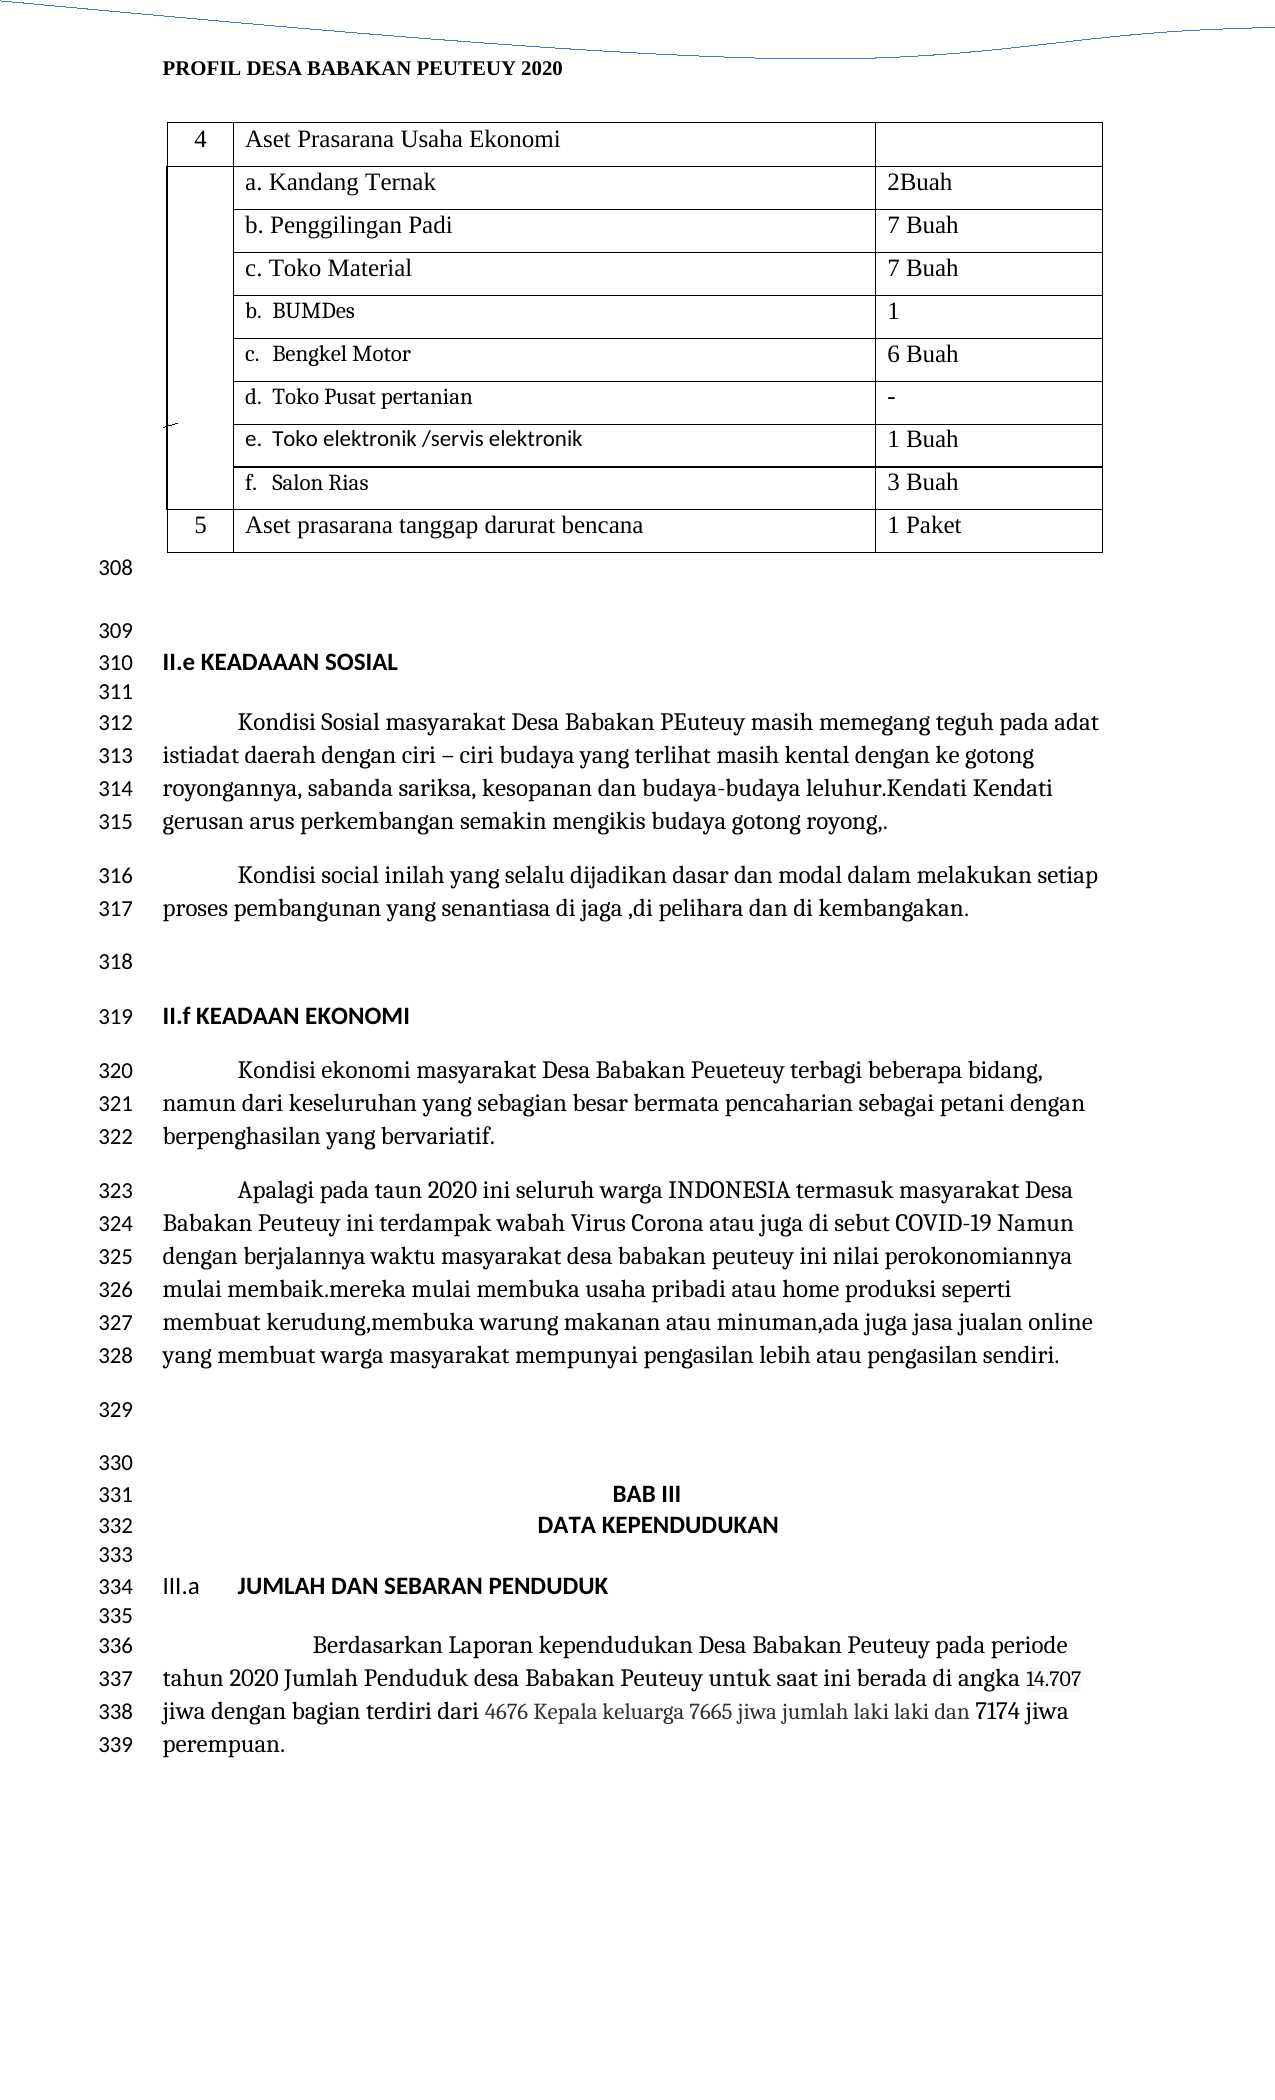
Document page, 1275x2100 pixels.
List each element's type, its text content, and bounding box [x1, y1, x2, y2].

table_cell 5 [168, 510, 233, 552]
table_cell [876, 123, 1102, 166]
text Berdasarkan Laporan kependudukan Desa Babakan Peuteuy pada periode tahun 2020 Jumlah Penduduk desa Babakan Peuteuy untuk saat ini berada di angka 14.707 jiwa dengan bagian terdiri dari 4676 Kepala keluarga 7665 jiwa jumlah laki laki dan 7174 jiwa perempuan. [162, 1631, 1107, 1759]
table_cell Bengkel Motor [234, 339, 875, 381]
table_cell [168, 167, 233, 509]
table_cell b. Penggilingan Padi [234, 210, 875, 252]
table_cell - [876, 382, 1102, 423]
table_cell Toko Pusat pertanian [234, 382, 875, 423]
table_cell Toko elektronik /servis elektronik [234, 425, 875, 466]
table_cell 1 Buah [876, 425, 1102, 466]
table_cell Aset Prasarana Usaha Ekonomi [234, 123, 875, 166]
text Kondisi social inilah yang selalu dijadikan dasar dan modal dalam melakukan setiap proses pembangunan yang senantiasa di jaga ,di pelihara dan di kembangakan. [162, 861, 1107, 922]
text Kondisi ekonomi masyarakat Desa Babakan Peueteuy terbagi beberapa bidang, namun dari keseluruhan yang sebagian besar bermata pencaharian sebagai petani dengan berpenghasilan yang bervariatif. [162, 1056, 1107, 1151]
table_cell 3 Buah [876, 468, 1102, 509]
table_cell c. Toko Material [234, 253, 875, 295]
table_cell 1 Paket [876, 510, 1102, 552]
table_cell 4 [168, 123, 233, 166]
text DATA KEPENDUDUKAN [462, 1509, 1107, 1540]
table_cell 7 Buah [876, 210, 1102, 252]
text II.e KEADAAAN SOSIAL [162, 647, 1107, 677]
text Kondisi Sosial masyarakat Desa Babakan PEuteuy masih memegang teguh pada adat istiadat daerah dengan ciri – ciri budaya yang terlihat masih kental dengan ke gotong royongannya, sabanda sariksa, kesopanan dan budaya-budaya leluhur.Kendati Kendati gerusan arus perkembangan semakin mengikis budaya gotong royong,. [162, 708, 1107, 835]
text BAB III [537, 1479, 1107, 1509]
table_cell 6 Buah [876, 339, 1102, 381]
table_cell a. Kandang Ternak [234, 167, 875, 209]
table_cell 1 [876, 296, 1102, 338]
table_cell Salon Rias [234, 468, 875, 509]
text II.f KEADAAN EKONOMI [162, 1000, 1107, 1031]
text III.a JUMLAH DAN SEBARAN PENDUDUK [162, 1570, 1107, 1601]
table_cell BUMDes [234, 296, 875, 338]
table_cell Aset prasarana tanggap darurat bencana [234, 510, 875, 552]
text Apalagi pada taun 2020 ini seluruh warga INDONESIA termasuk masyarakat Desa Babakan Peuteuy ini terdampak wabah Virus Corona atau juga di sebut COVID-19 Namun dengan berjalannya waktu masyarakat desa babakan peuteuy ini nilai perokonomiannya mulai membaik.mereka mulai membuka usaha pribadi atau home produksi seperti membuat kerudung,membuka warung makanan atau minuman,ada juga jasa jualan online yang membuat warga masyarakat mempunyai pengasilan lebih atau pengasilan sendiri. [162, 1176, 1107, 1370]
table_cell 7 Buah [876, 253, 1102, 295]
table_cell 2Buah [876, 167, 1102, 209]
